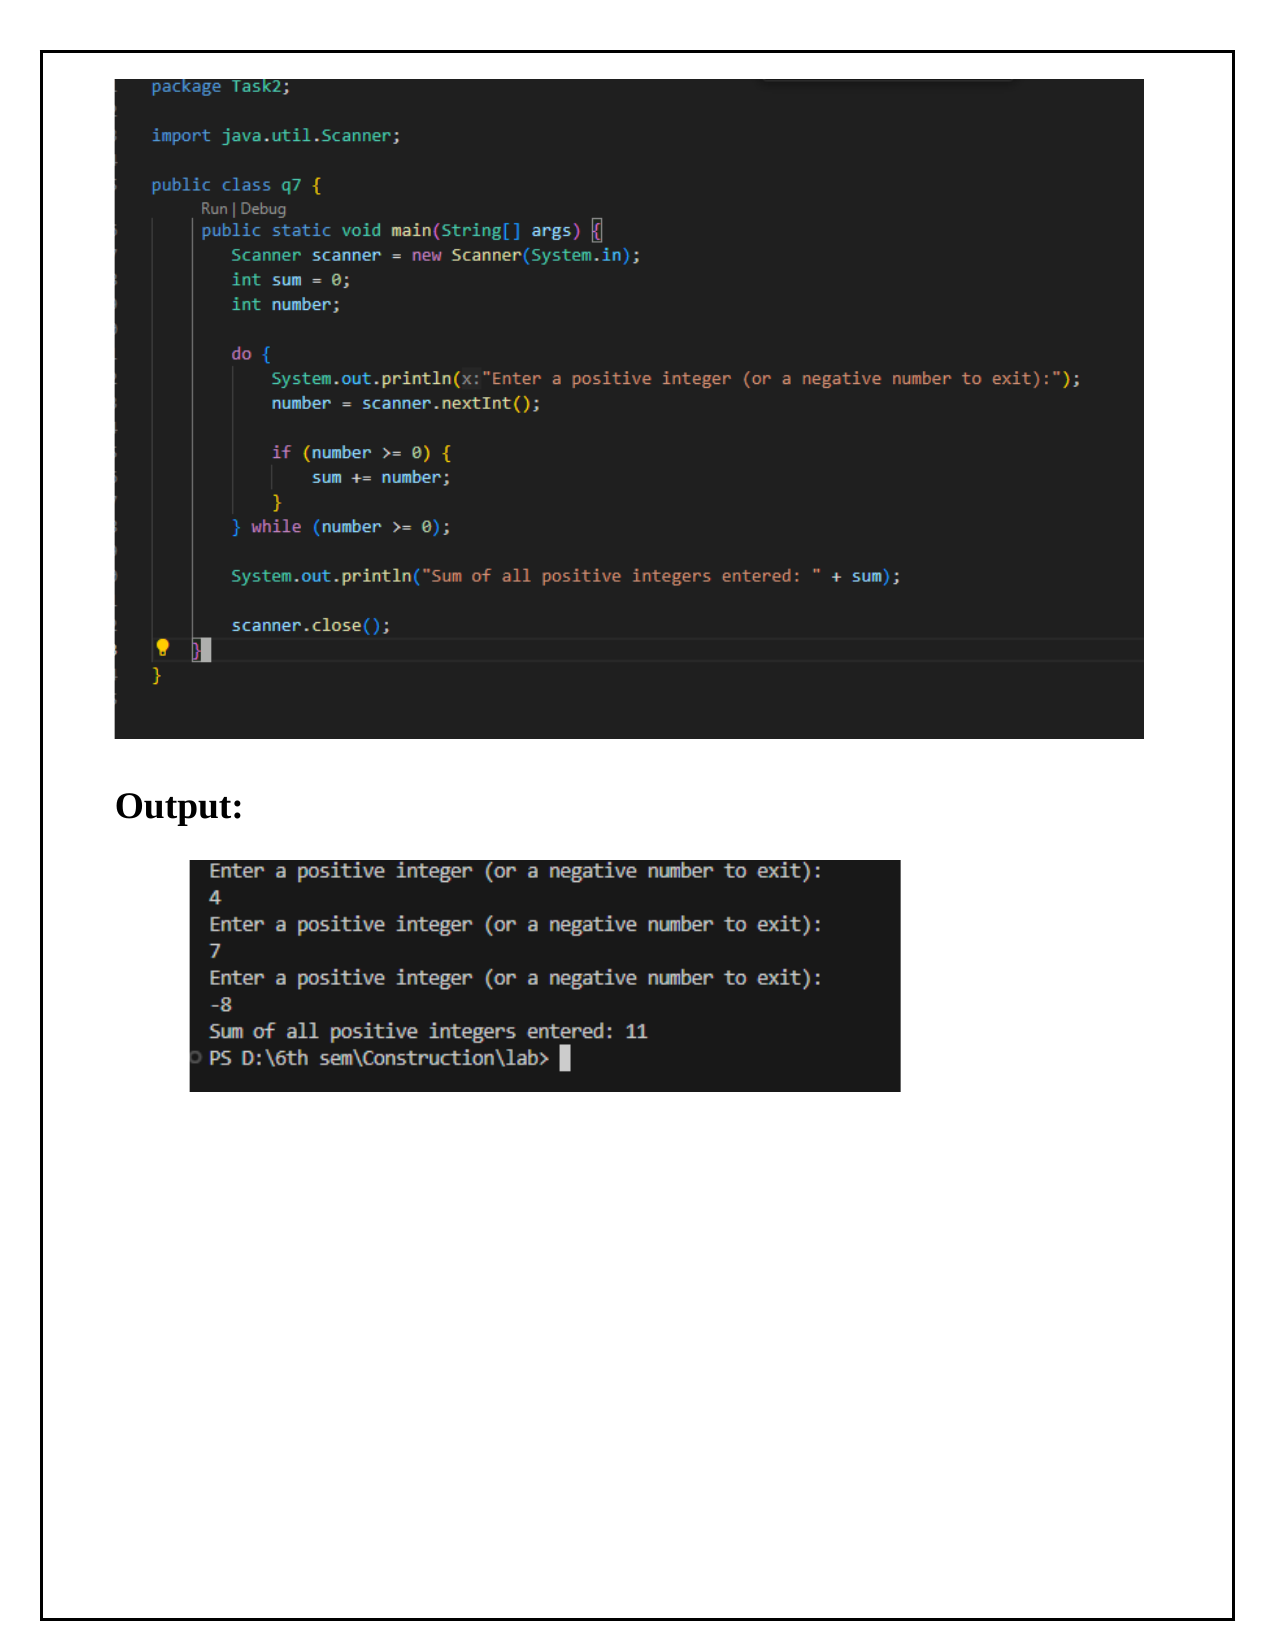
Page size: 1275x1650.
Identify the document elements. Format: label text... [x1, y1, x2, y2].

picture [189, 860, 901, 1092]
picture [114, 79, 1144, 739]
text Output: [43, 784, 1199, 827]
